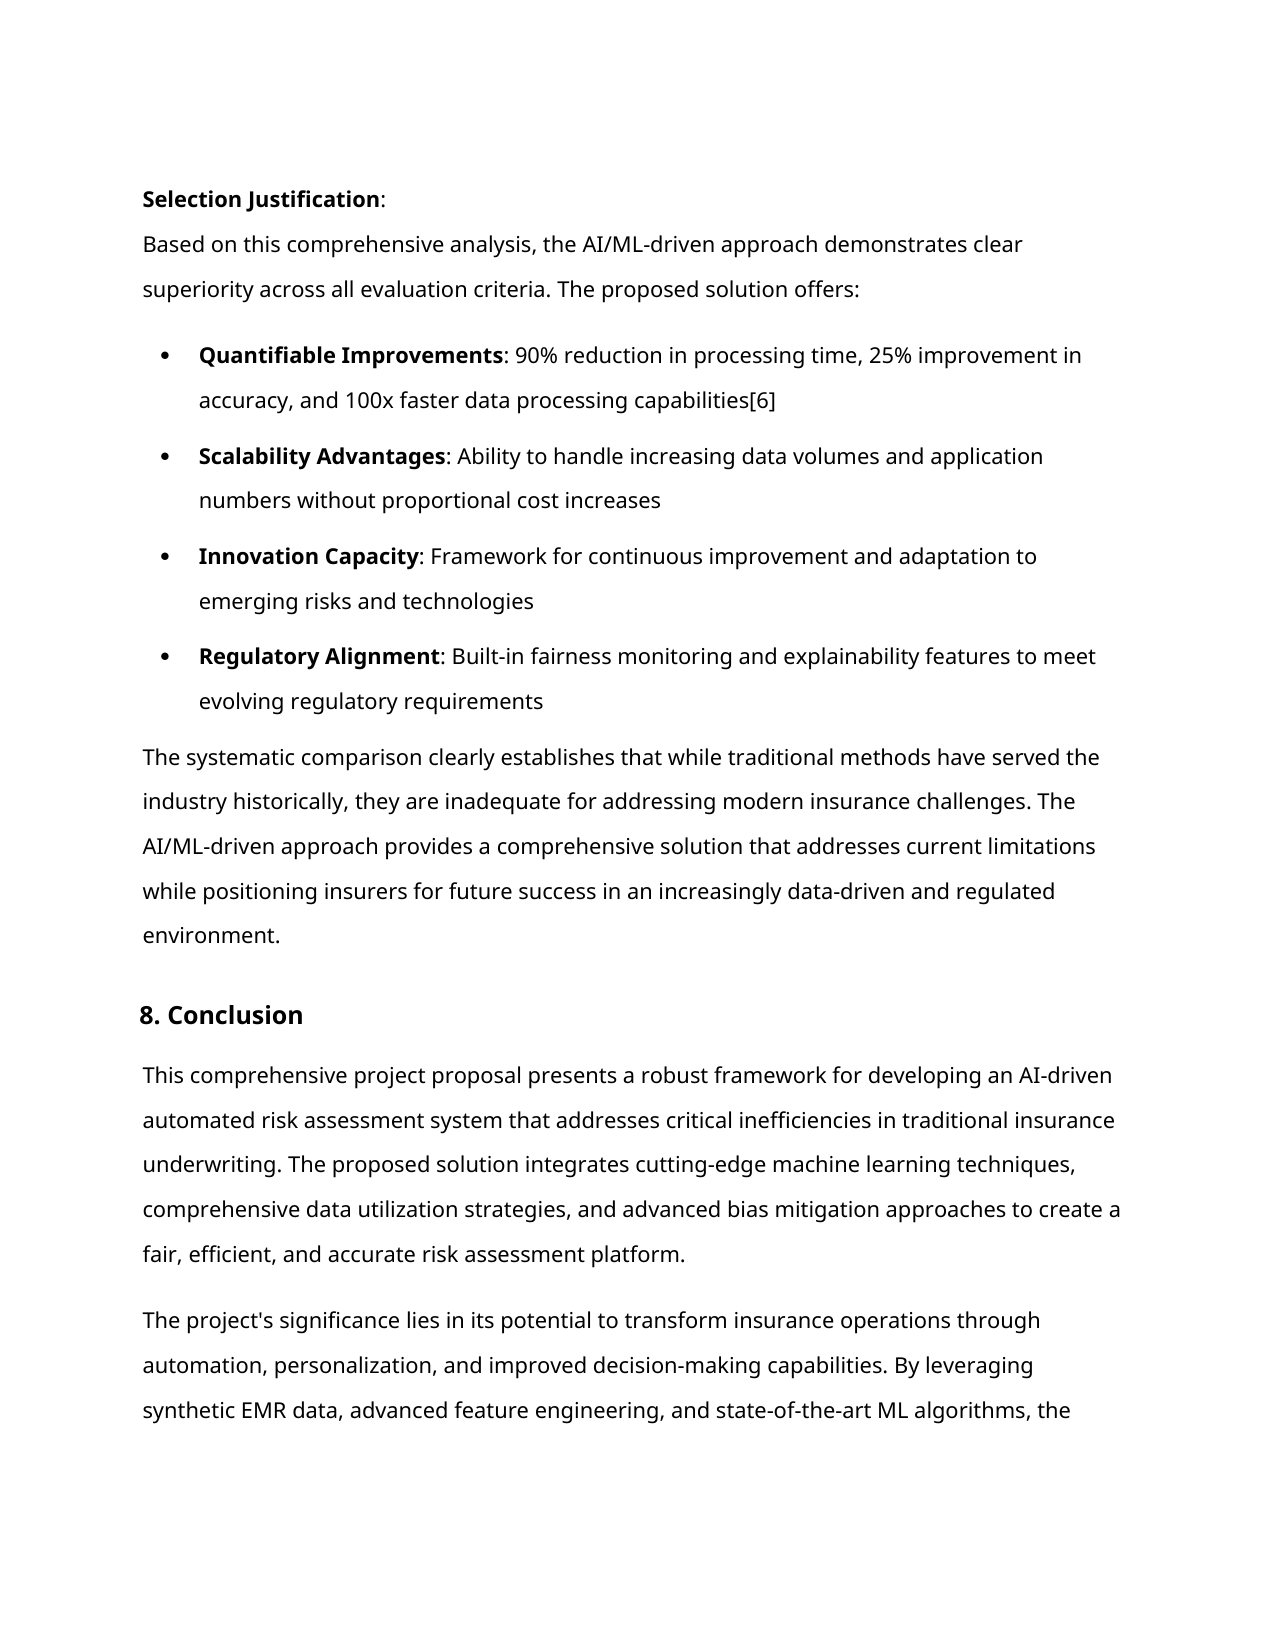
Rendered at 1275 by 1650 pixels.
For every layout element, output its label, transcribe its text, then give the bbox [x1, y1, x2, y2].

list Quantifiable Improvements: 90% reduction in processing time, 25% improvement in accuracy, and 100x faster data processing capabilities[6] [161, 340, 1133, 415]
text Selection Justification: Based on this comprehensive analysis, the AI/ML-driven approach demonstrates clear superiority across all evaluation criteria. The proposed solution offers: [142, 184, 1133, 304]
list Regulatory Alignment: Built-in fairness monitoring and explainability features to meet evolving regulatory requirements [161, 641, 1133, 716]
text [142, 1305, 1133, 1424]
list Scalability Advantages: Ability to handle increasing data volumes and application numbers without proportional cost increases [161, 441, 1133, 515]
text 8. Conclusion [139, 998, 1133, 1032]
text The systematic comparison clearly establishes that while traditional methods have served the industry historically, they are inadequate for addressing modern insurance challenges. The AI/ML-driven approach provides a comprehensive solution that addresses current limitations while positioning insurers for future success in an increasingly data-driven and regulated environment. [142, 742, 1133, 950]
text This comprehensive project proposal presents a robust framework for developing an AI-driven automated risk assessment system that addresses critical inefficiencies in traditional insurance underwriting. The proposed solution integrates cutting-edge machine learning techniques, comprehensive data utilization strategies, and advanced bias mitigation approaches to create a fair, efficient, and accurate risk assessment platform. [142, 1060, 1133, 1268]
list Innovation Capacity: Framework for continuous improvement and adaptation to emerging risks and technologies [161, 541, 1133, 616]
